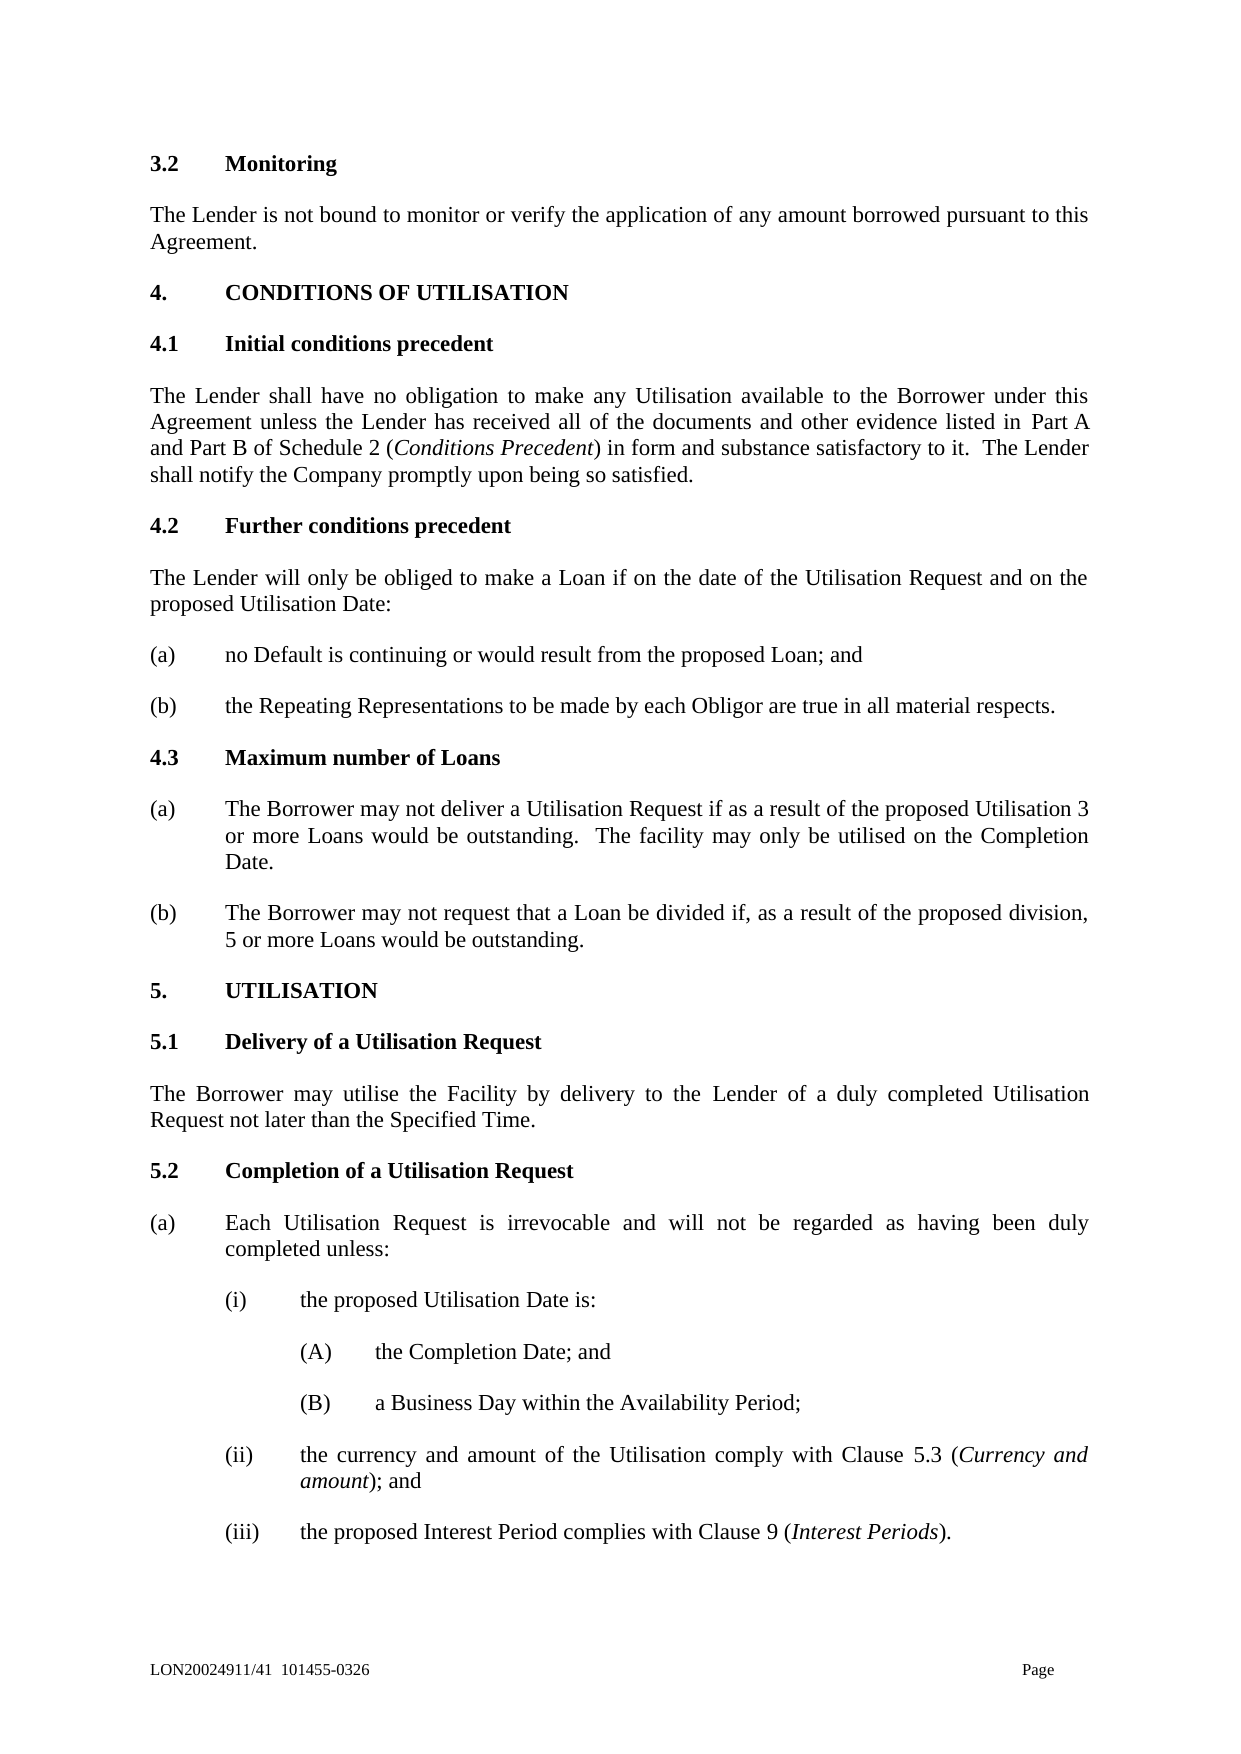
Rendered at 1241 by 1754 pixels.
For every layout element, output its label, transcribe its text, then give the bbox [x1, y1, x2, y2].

text Delivery of a Utilisation Request [150, 1028, 1090, 1055]
text no Default is continuing or would result from the proposed Loan; and [150, 641, 1090, 668]
text the proposed Interest Period complies with Clause 9 (Interest Periods). [225, 1518, 1090, 1545]
text a Business Day within the Availability Period; [300, 1389, 1090, 1416]
text Monitoring [150, 150, 1090, 176]
text the Completion Date; and [300, 1338, 1090, 1364]
text The Lender shall have no obligation to make any Utilisation available to the Borrower under this Agreement unless the Lender has received all of the documents and other evidence listed in Part A and Part B of Schedule 2 (Conditions Precedent) in form and substance satisfactory to it. The Lender shall notify the Company promptly upon being so satisfied. [150, 382, 1090, 487]
text The Borrower may not deliver a Utilisation Request if as a result of the proposed Utilisation 3 or more Loans would be outstanding. The facility may only be utilised on the Completion Date. [150, 795, 1090, 874]
text Further conditions precedent [150, 512, 1090, 538]
text the currency and amount of the Utilisation comply with Clause 5.3 (Currency and amount); and [225, 1441, 1090, 1493]
text the proposed Utilisation Date is: [225, 1287, 1090, 1313]
text Completion of a Utilisation Request [150, 1157, 1090, 1184]
text Maximum number of Loans [150, 744, 1090, 770]
text CONDITIONS OF UTILISATION [150, 279, 1090, 305]
text The Lender is not bound to monitor or verify the application of any amount borrowed pursuant to this Agreement. [150, 201, 1090, 254]
text the Repeating Representations to be made by each Obligor are true in all material respects. [150, 693, 1090, 719]
text The Borrower may not request that a Loan be divided if, as a result of the proposed division, 5 or more Loans would be outstanding. [150, 899, 1090, 952]
text The Borrower may utilise the Facility by delivery to the Lender of a duly completed Utilisation Request not later than the Specified Time. [150, 1080, 1090, 1132]
text UTILISATION [150, 977, 1090, 1003]
text The Lender will only be obliged to make a Loan if on the date of the Utilisation Request and on the proposed Utilisation Date: [150, 563, 1090, 616]
text Each Utilisation Request is irrevocable and will not be regarded as having been duly completed unless: [150, 1209, 1090, 1262]
text Initial conditions precedent [150, 330, 1090, 357]
